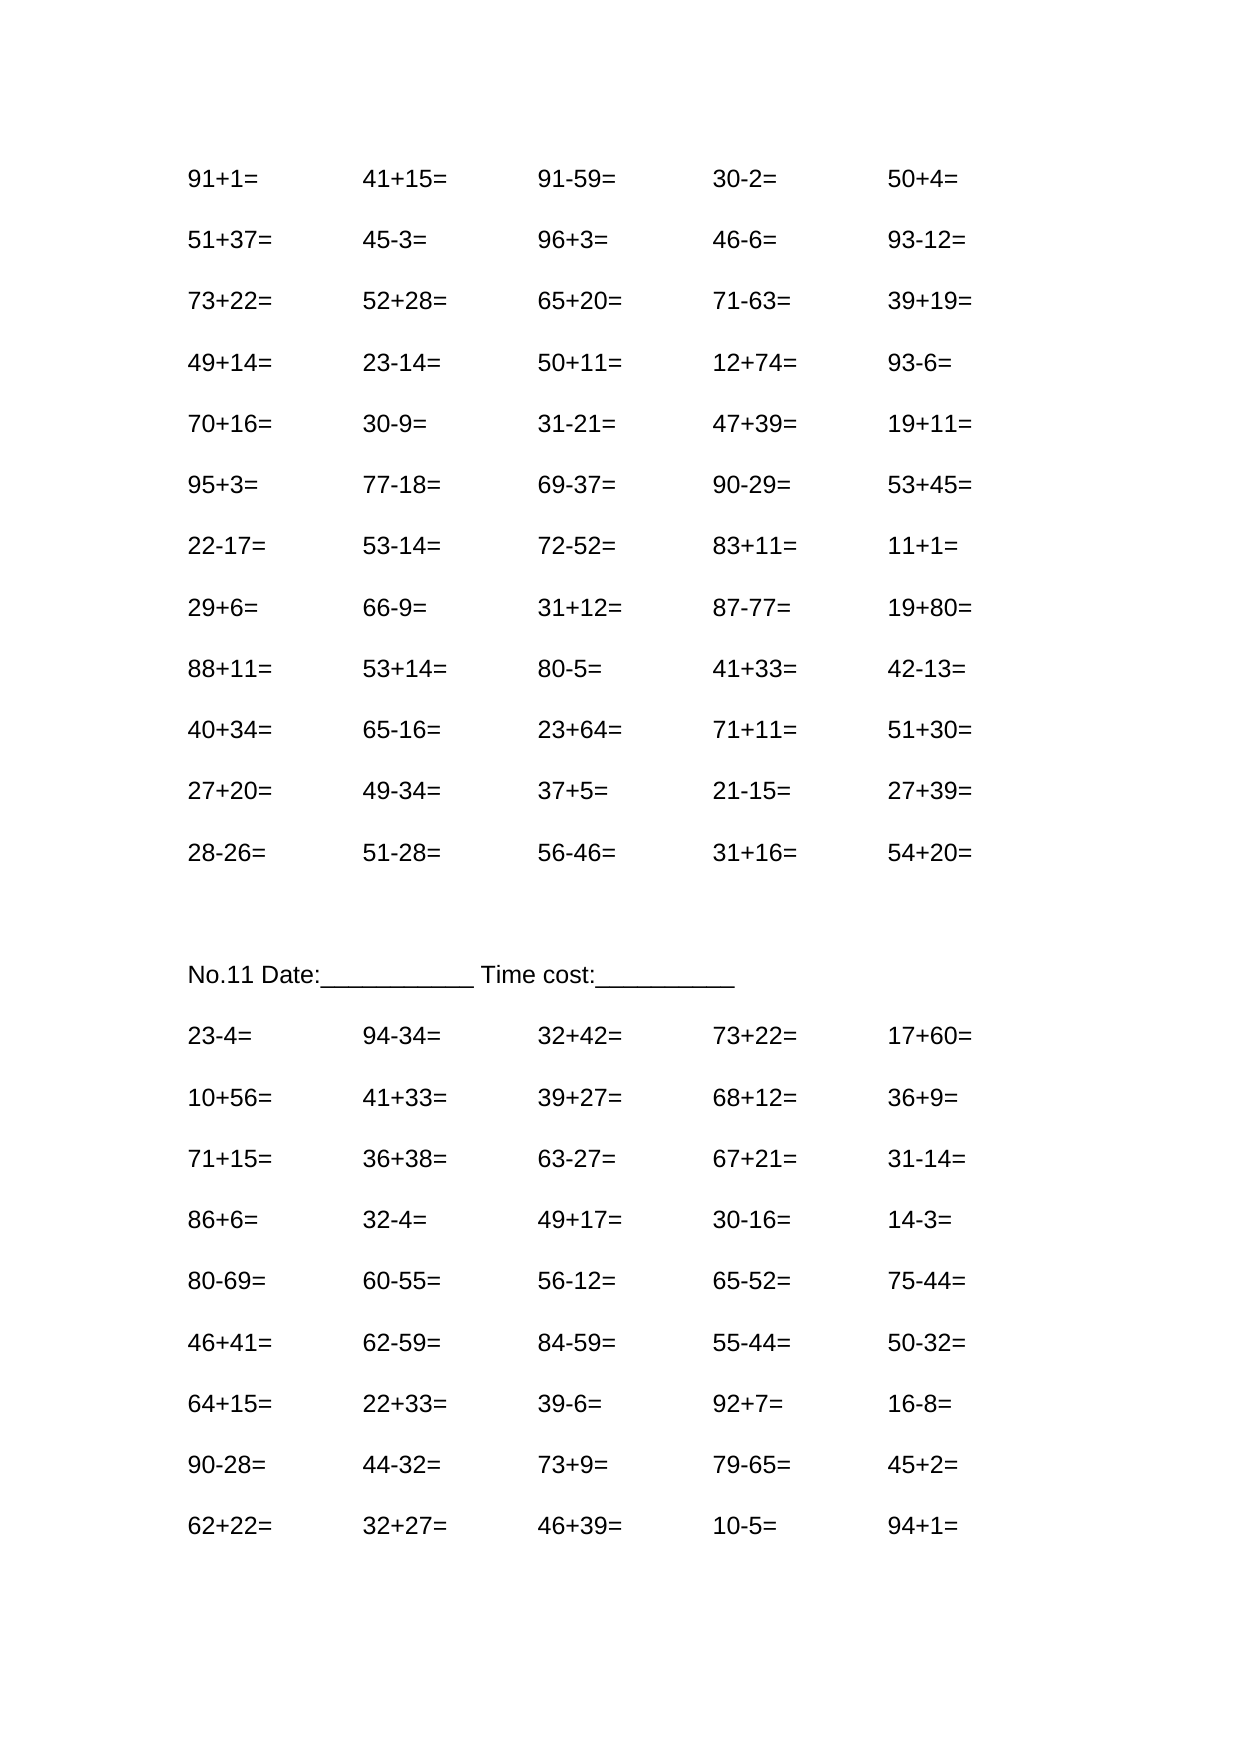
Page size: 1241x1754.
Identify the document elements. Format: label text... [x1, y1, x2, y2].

text 70+16= 30-9= 31-21= 47+39= 19+11= [187, 407, 1053, 439]
text 29+6= 66-9= 31+12= 87-77= 19+80= [187, 591, 1053, 623]
text 28-26= 51-28= 56-46= 31+16= 54+20= [187, 836, 1053, 868]
text 62+22= 32+27= 46+39= 10-5= 94+1= [187, 1509, 1053, 1542]
text 71+15= 36+38= 63-27= 67+21= 31-14= [187, 1142, 1053, 1174]
text 10+56= 41+33= 39+27= 68+12= 36+9= [187, 1081, 1053, 1113]
text 80-69= 60-55= 56-12= 65-52= 75-44= [187, 1264, 1053, 1297]
text 86+6= 32-4= 49+17= 30-16= 14-3= [187, 1203, 1053, 1236]
text 23-4= 94-34= 32+42= 73+22= 17+60= [187, 1019, 1053, 1052]
text 22-17= 53-14= 72-52= 83+11= 11+1= [187, 529, 1053, 562]
text 46+41= 62-59= 84-59= 55-44= 50-32= [187, 1326, 1053, 1358]
text 64+15= 22+33= 39-6= 92+7= 16-8= [187, 1387, 1053, 1419]
text 91+1= 41+15= 91-59= 30-2= 50+4= [187, 162, 1053, 194]
text 90-28= 44-32= 73+9= 79-65= 45+2= [187, 1448, 1053, 1481]
text 73+22= 52+28= 65+20= 71-63= 39+19= [187, 284, 1053, 317]
text 51+37= 45-3= 96+3= 46-6= 93-12= [187, 223, 1053, 256]
text 88+11= 53+14= 80-5= 41+33= 42-13= [187, 652, 1053, 684]
text 95+3= 77-18= 69-37= 90-29= 53+45= [187, 468, 1053, 501]
text 27+20= 49-34= 37+5= 21-15= 27+39= [187, 774, 1053, 807]
text 40+34= 65-16= 23+64= 71+11= 51+30= [187, 713, 1053, 746]
text No.11 Date:___________ Time cost:__________ [187, 958, 1053, 991]
text 49+14= 23-14= 50+11= 12+74= 93-6= [187, 346, 1053, 378]
